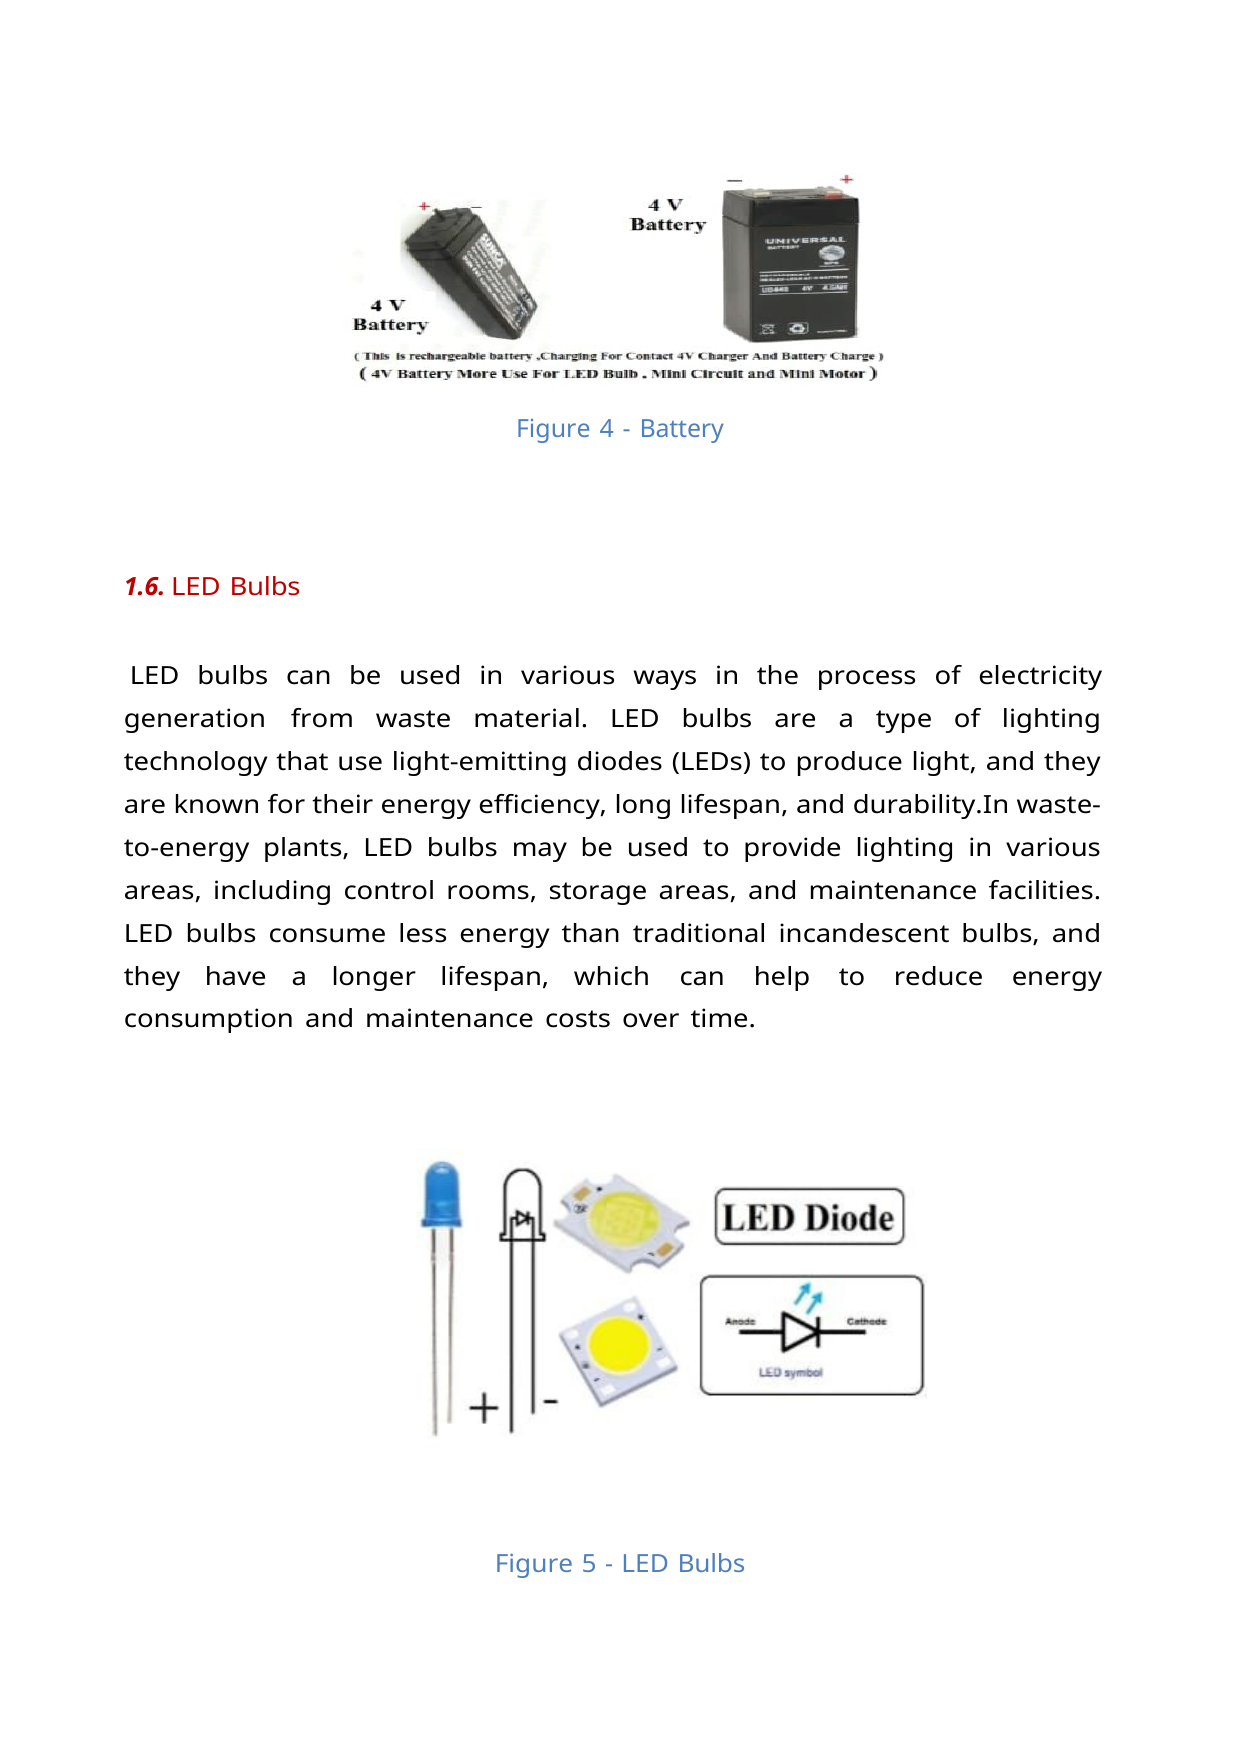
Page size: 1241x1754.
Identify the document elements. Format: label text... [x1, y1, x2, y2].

text Figure 4 - Battery [108, 411, 1132, 445]
picture [283, 173, 892, 396]
text Figure 5 - LED Bulbs [108, 1546, 1132, 1580]
list LED Bulbs [123, 568, 1132, 602]
picture [416, 1148, 928, 1449]
text LED bulbs can be used in various ways in the process of electricity generation from waste material. LED bulbs are a type of lighting technology that use light-emitting diodes (LEDs) to produce light, and they are known for their energy efficiency, long lifespan, and durability.In waste-to-energy plants, LED bulbs may be used to provide lighting in various areas, including control rooms, storage areas, and maintenance facilities. LED bulbs consume less energy than traditional incandescent bulbs, and they have a longer lifespan, which can help to reduce energy consumption and maintenance costs over time. [123, 658, 1102, 1035]
